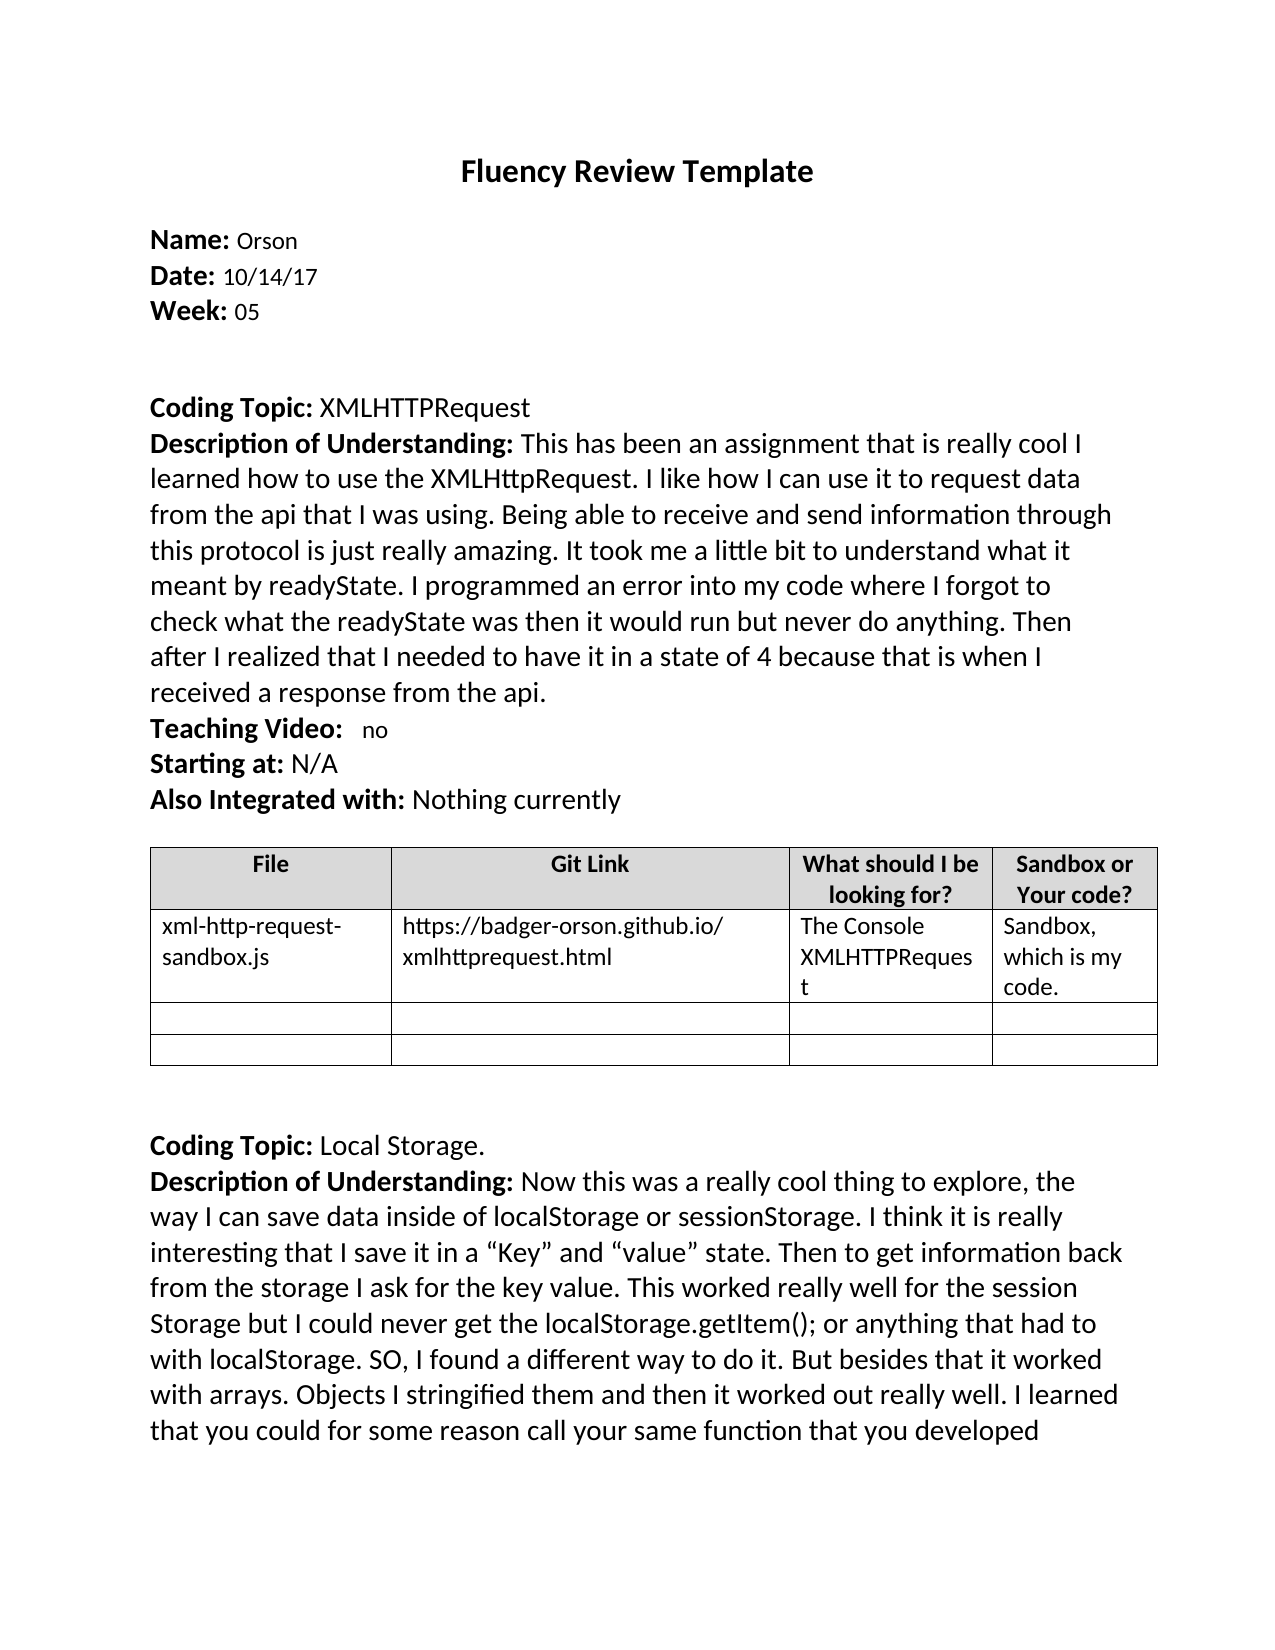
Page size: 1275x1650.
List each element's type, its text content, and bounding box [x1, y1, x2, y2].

text Fluency Review Template [150, 150, 1125, 191]
table_cell The Console XMLHTTPRequest [790, 910, 992, 1002]
table_cell [392, 1003, 789, 1033]
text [150, 1163, 1125, 1448]
table_cell [993, 1003, 1157, 1033]
text Week: 05 [150, 292, 1125, 328]
table_cell [392, 1035, 789, 1065]
table_cell [993, 1035, 1157, 1065]
text Date: 10/14/17 [150, 257, 1125, 292]
text Starting at: N/A [150, 745, 1125, 781]
table_cell [151, 1035, 391, 1065]
table_header File [151, 848, 391, 909]
table_cell [790, 1035, 992, 1065]
table_header What should I be looking for? [790, 848, 992, 909]
table_cell [151, 1003, 391, 1033]
table_cell https://badger-orson.github.io/xmlhttprequest.html [392, 910, 789, 1002]
text Also Integrated with: Nothing currently [150, 781, 1125, 817]
table_header Sandbox or Your code? [993, 848, 1157, 909]
text Name: Orson [150, 221, 1125, 257]
table_header Git Link [392, 848, 789, 909]
table_cell xml-http-request-sandbox.js [151, 910, 391, 1002]
table_cell [790, 1003, 992, 1033]
text Description of Understanding: This has been an assignment that is really cool I learned how to use the XMLHttpRequest. I like how I can use it to request data from the api that I was using. Being able to receive and send information through this protocol is just really amazing. It took me a little bit to understand what it meant by readyState. I programmed an error into my code where I forgot to check what the readyState was then it would run but never do anything. Then after I realized that I needed to have it in a state of 4 because that is when I received a response from the api. [150, 425, 1125, 710]
text Coding Topic: XMLHTTPRequest [150, 389, 1125, 425]
table_cell Sandbox, which is my code. [993, 910, 1157, 1002]
text Teaching Video: no [150, 710, 1125, 745]
text Coding Topic: Local Storage. [150, 1127, 1125, 1163]
